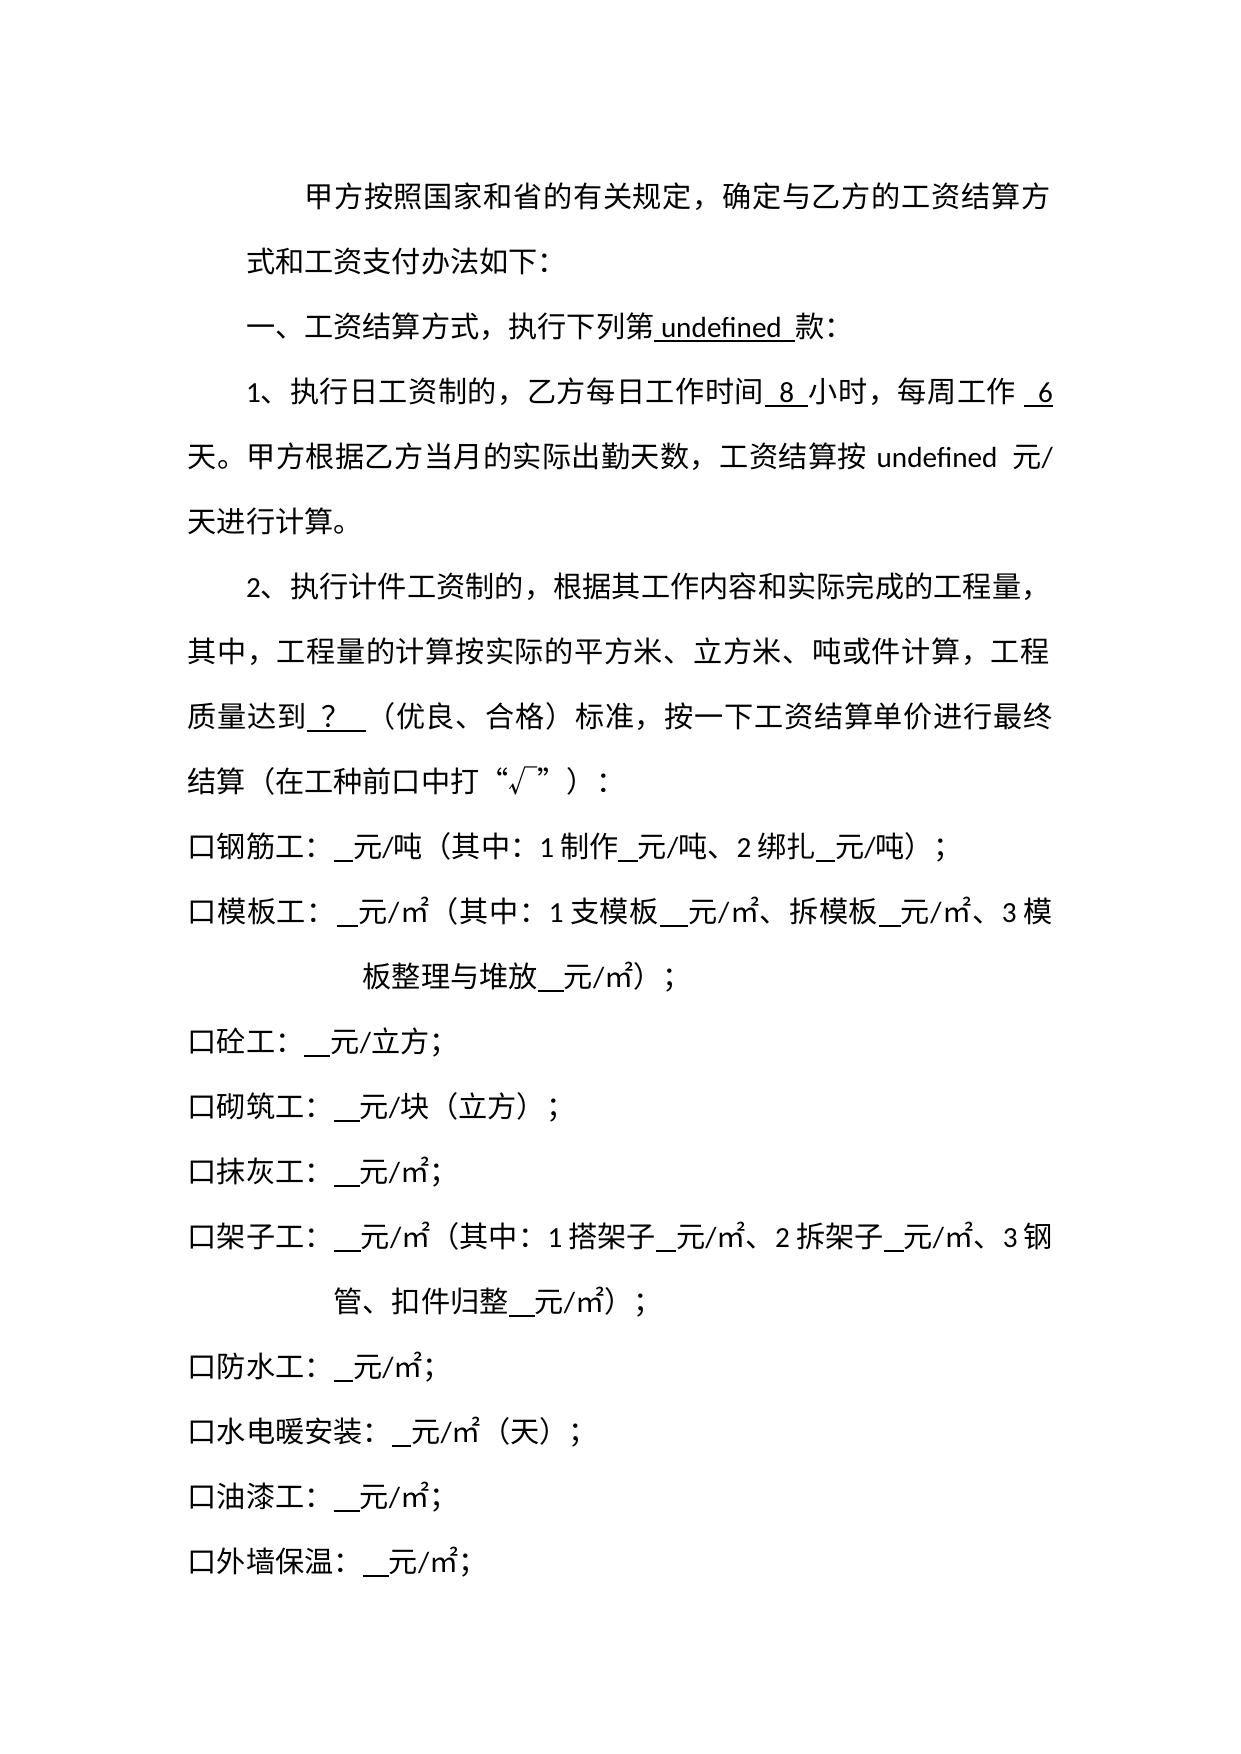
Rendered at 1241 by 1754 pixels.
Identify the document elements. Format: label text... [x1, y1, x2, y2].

text 口抹灰工： 元/㎡； [187, 1137, 1053, 1202]
text 甲方按照国家和省的有关规定，确定与乙方的工资结算方式和工资支付办法如下： [246, 162, 1053, 292]
text 口钢筋工： 元/吨（其中：1制作 元/吨、2绑扎 元/吨）； [187, 812, 1053, 877]
text 口模板工： 元/㎡（其中：1支模板 元/㎡、拆模板 元/㎡、3模板整理与堆放 元/㎡）； [187, 877, 1053, 1007]
list 执行计件工资制的，根据其工作内容和实际完成的工程量，其中，工程量的计算按实际的平方米、立方米、吨或件计算，工程质量达到 ？ （优良、合格）标准，按一下工资结算单价进行最终结算（在工种前口中打“√”）： [187, 552, 1053, 812]
text 口砌筑工： 元/块（立方）； [187, 1072, 1053, 1137]
text 口水电暖安装： 元/㎡（天）； [187, 1397, 1053, 1462]
text 口砼工： 元/立方； [187, 1007, 1053, 1072]
text 口架子工： 元/㎡（其中：1搭架子 元/㎡、2拆架子 元/㎡、3钢管、扣件归整 元/㎡）； [187, 1202, 1053, 1332]
list 工资结算方式，执行下列第 undefined 款： [187, 292, 1053, 357]
text 口外墙保温： 元/㎡； [187, 1527, 1053, 1592]
text 口油漆工： 元/㎡； [187, 1462, 1053, 1527]
list 执行日工资制的，乙方每日工作时间 8 小时，每周工作 6 天。甲方根据乙方当月的实际出勤天数，工资结算按 undefined 元/天进行计算。 [187, 357, 1053, 552]
text 口防水工： 元/㎡； [187, 1332, 1053, 1397]
